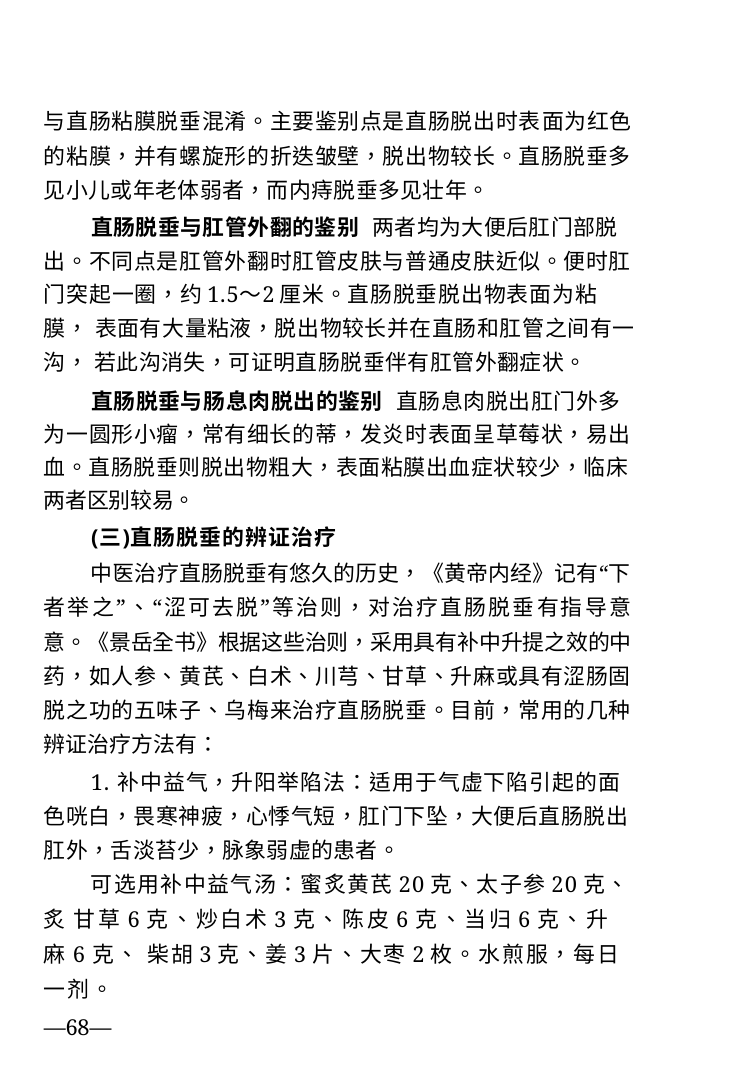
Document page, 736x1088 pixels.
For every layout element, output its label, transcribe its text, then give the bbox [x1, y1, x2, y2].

text 直肠脱垂与肛管外翻的鉴别 两者均为大便后肛门部脱 出。不同点是肛管外翻时肛管皮肤与普通皮肤近似。便时肛 门突起一圈，约1.5～2厘米。直肠脱垂脱出物表面为粘膜， 表面有大量粘液，脱出物较长并在直肠和肛管之间有一沟， 若此沟消失，可证明直肠脱垂伴有肛管外翻症状。 [44, 212, 636, 376]
text (三)直肠脱垂的辨证治疗 [91, 523, 636, 551]
text 与直肠粘膜脱垂混淆。主要鉴别点是直肠脱出时表面为红色 的粘膜，并有螺旋形的折迭皱壁，脱出物较长。直肠脱垂多 见小儿或年老体弱者，而内痔脱垂多见壮年。 [44, 106, 631, 205]
text 1. 补中益气，升阳举陷法：适用于气虚下陷引起的面 色咣白，畏寒神疲，心悸气短，肛门下坠，大便后直肠脱出 肛外，舌淡苔少，脉象弱虚的患者。 [44, 767, 631, 864]
text 直肠脱垂与肠息肉脱出的鉴别 直肠息肉脱出肛门外多 为一圆形小瘤，常有细长的蒂，发炎时表面呈草莓状，易出 血。直肠脱垂则脱出物粗大，表面粘膜出血症状较少，临床 两者区别较易。 [44, 386, 634, 514]
text 可选用补中益气汤：蜜炙黄芪20克、太子参20克、炙 甘草6克、炒白术3克、陈皮6克、当归6克、升麻6克、 柴胡3克、姜3片、大枣2枚。水煎服，每日一剂。 [44, 869, 632, 1004]
text 中医治疗直肠脱垂有悠久的历史，《黄帝内经》记有“下 者举之”、“涩可去脱”等治则，对治疗直肠脱垂有指导意 意。《景岳全书》根据这些治则，采用具有补中升提之效的中 药，如人参、黄芪、白术、川芎、甘草、升麻或具有涩肠固 脱之功的五味子、乌梅来治疗直肠脱垂。目前，常用的几种 辨证治疗方法有： [44, 558, 633, 759]
